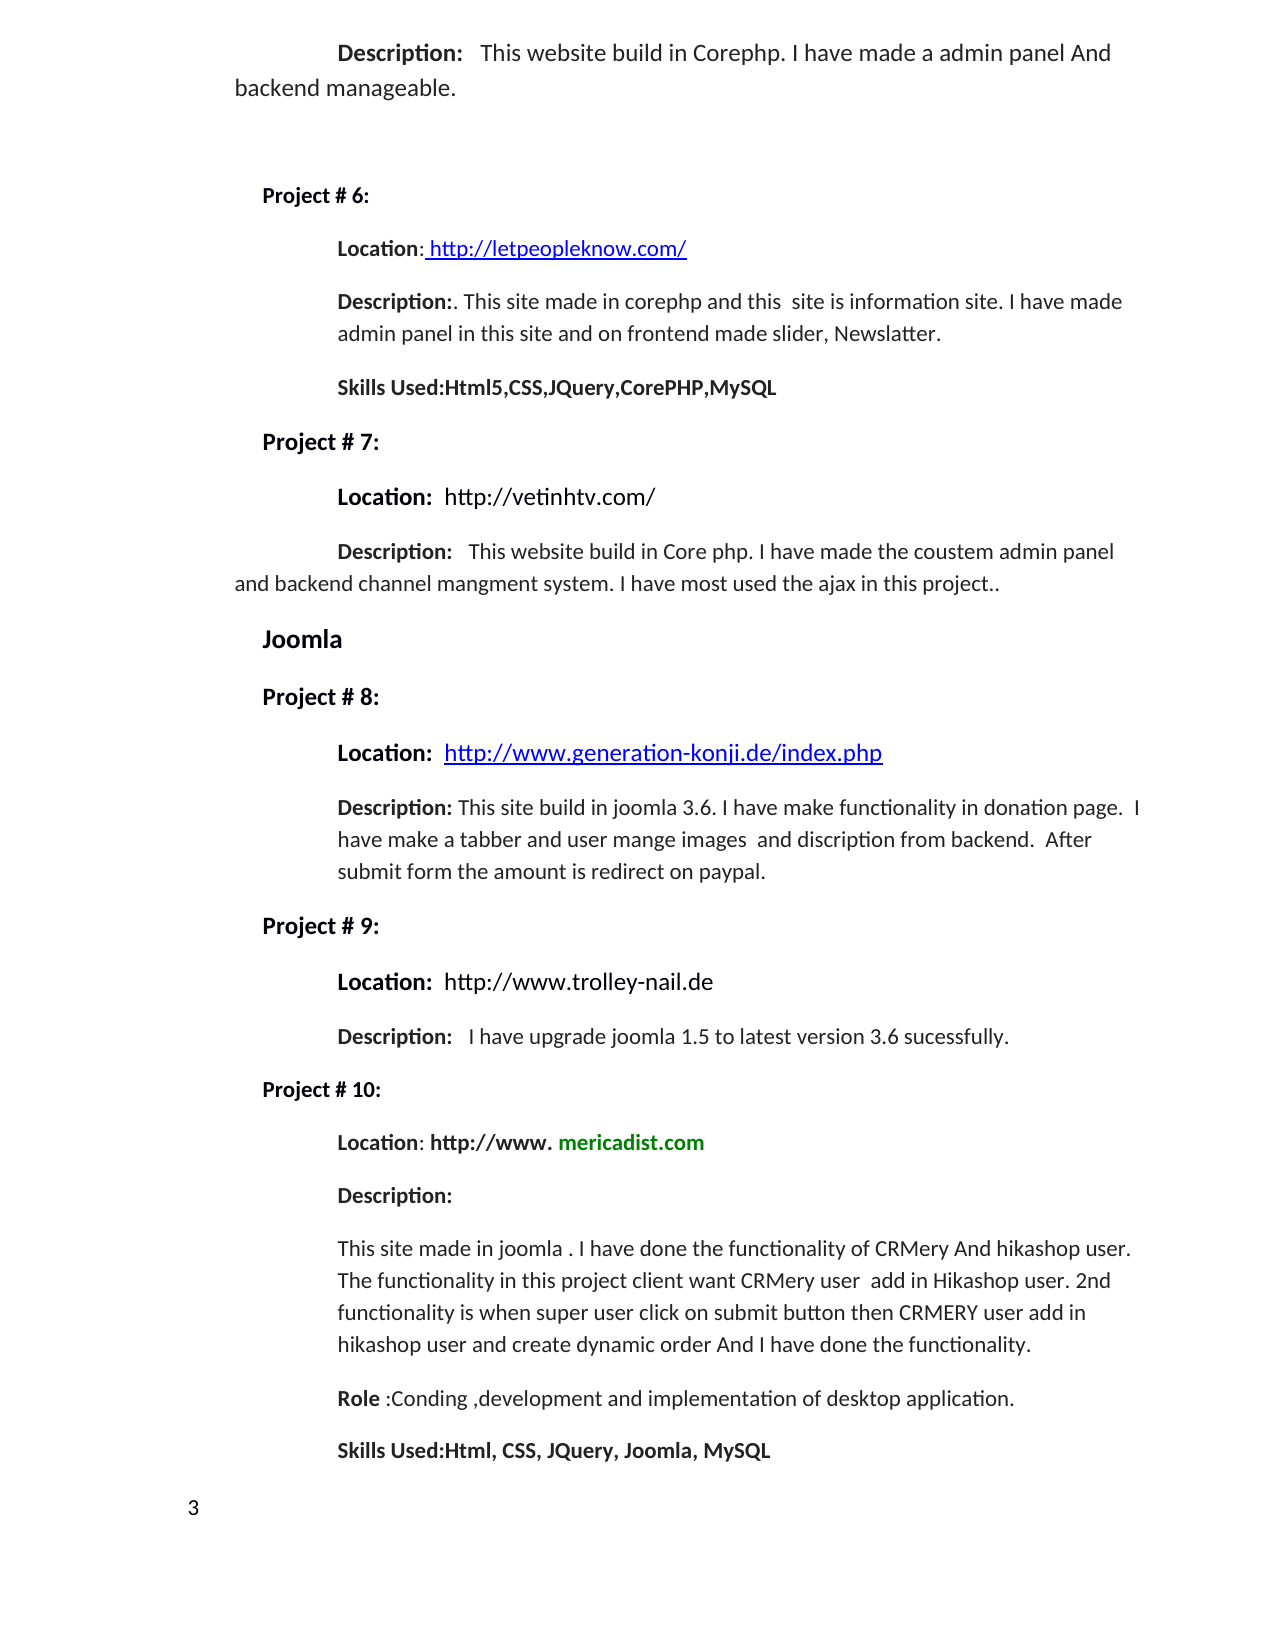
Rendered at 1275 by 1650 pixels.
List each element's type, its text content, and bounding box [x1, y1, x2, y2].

text Project # 7: [234, 426, 1144, 456]
text Project # 10: [187, 1075, 1144, 1103]
text Location: http://www.generation-konji.de/index.php [234, 737, 1144, 768]
text Project # 9: [234, 910, 1144, 941]
text Description: This site build in joomla 3.6. I have make functionality in donation page. I have make a tabber and user mange images and discription from backend. After submit form the amount is redirect on paypal. [337, 793, 1144, 885]
text Location: http://www. mericadist.com [262, 1128, 1144, 1156]
text Location: http://www.trolley-nail.de [234, 966, 1144, 997]
text Joomla [187, 622, 1144, 656]
text Location: http://letpeopleknow.com/ [262, 234, 1144, 262]
text Project # 8: [234, 681, 1144, 712]
text Description: This website build in Core php. I have made the coustem admin panel and backend channel mangment system. I have most used the ajax in this project.. [234, 537, 1144, 597]
text Project # 6: [187, 181, 1144, 209]
text Skills Used:Html, CSS, JQuery, Joomla, MySQL [262, 1437, 1144, 1465]
text Description: This website build in Corephp. I have made a admin panel And backend manageable. [234, 37, 1144, 103]
text Location: http://vetinhtv.com/ [234, 481, 1144, 512]
text Role :Conding ,development and implementation of desktop application. [262, 1384, 1144, 1412]
text Description: [262, 1181, 1144, 1209]
text Skills Used:Html5,CSS,JQuery,CorePHP,MySQL [309, 373, 1144, 401]
text This site made in joomla . I have done the functionality of CRMery And hikashop user. The functionality in this project client want CRMery user add in Hikashop user. 2nd functionality is when super user click on submit button then CRMERY user add in hikashop user and create dynamic order And I have done the functionality. [337, 1234, 1144, 1359]
text Description:. This site made in corephp and this site is information site. I have made admin panel in this site and on frontend made slider, Newslatter. [337, 287, 1144, 348]
text Description: I have upgrade joomla 1.5 to latest version 3.6 sucessfully. [234, 1022, 1144, 1050]
